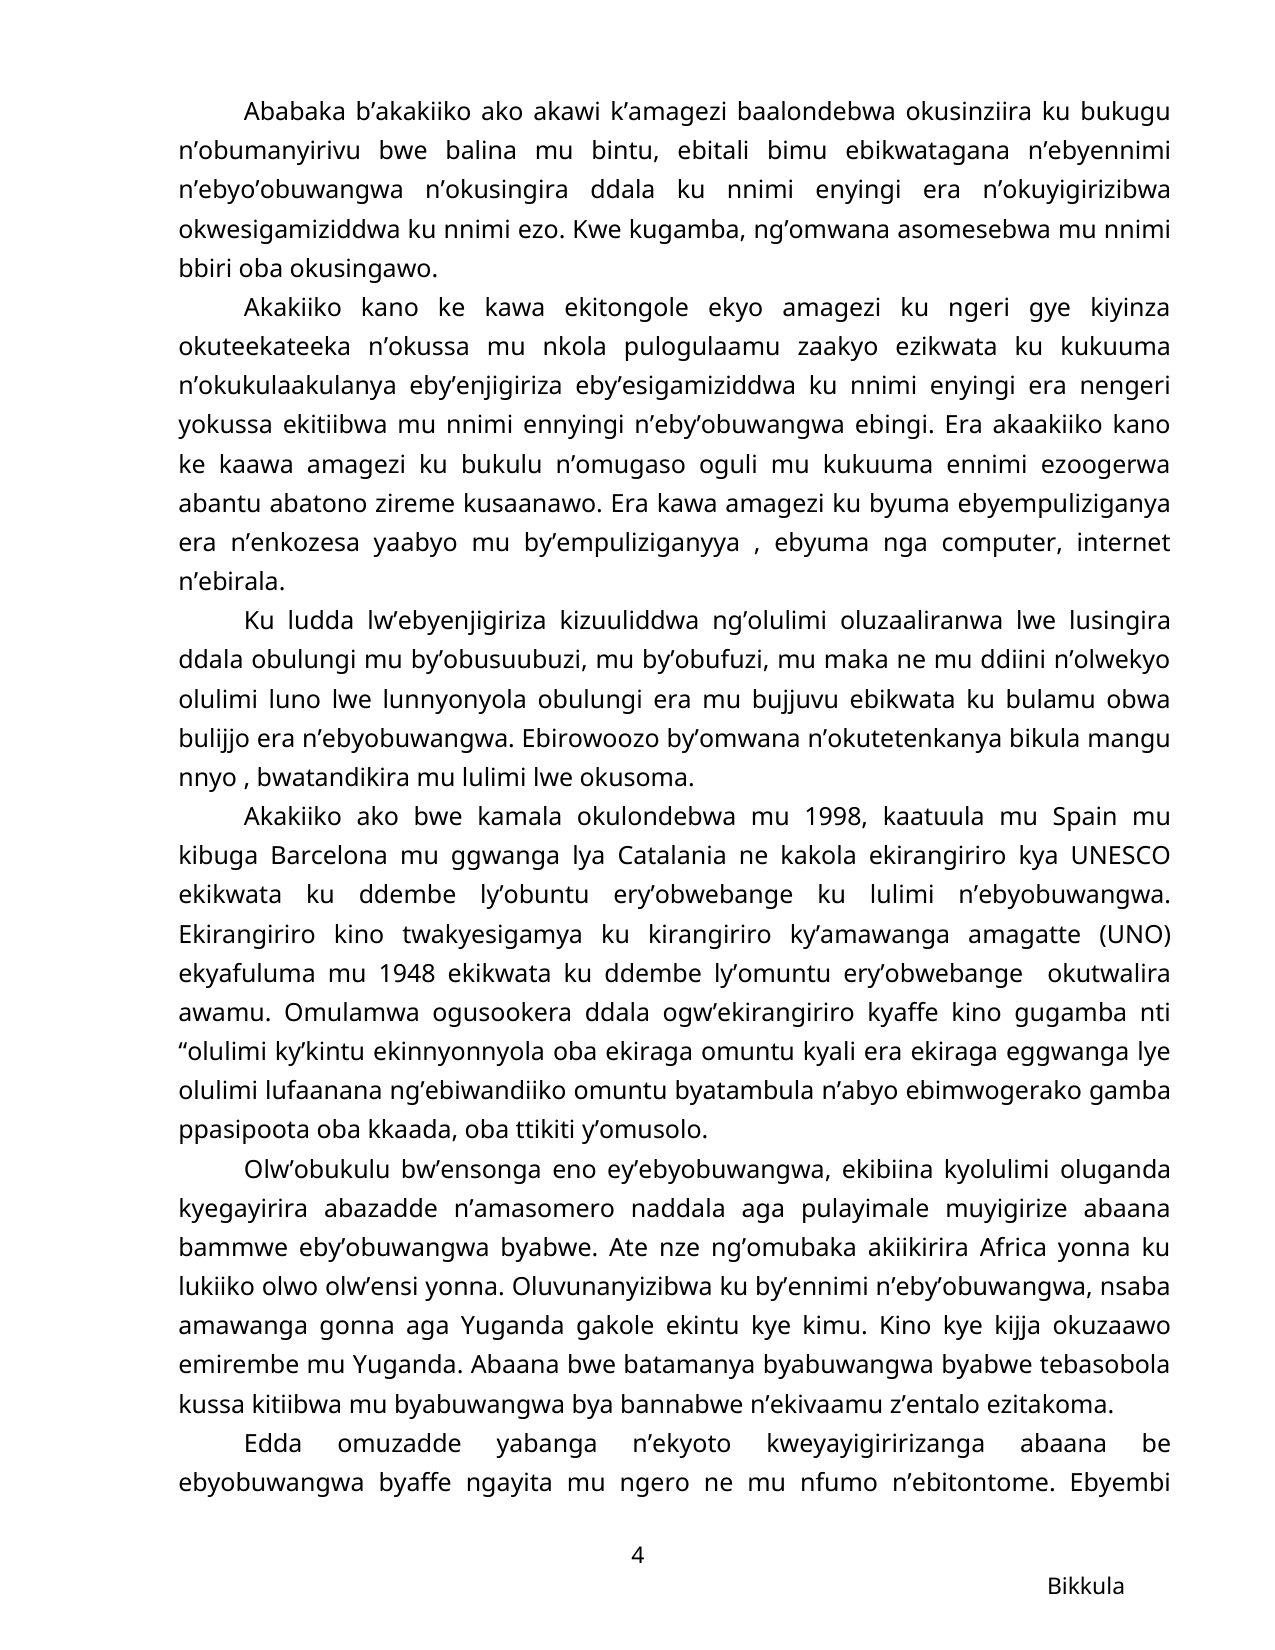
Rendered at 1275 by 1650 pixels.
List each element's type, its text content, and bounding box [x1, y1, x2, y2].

list Akakiiko kano ke kawa ekitongole ekyo amagezi ku ngeri gye kiyinza okuteekateeka n’okussa mu nkola pulogulaamu zaakyo ezikwata ku kukuuma n’okukulaakulanya eby’enjigiriza eby’esigamiziddwa ku nnimi enyingi era nengeri yokussa ekitiibwa mu nnimi ennyingi n’eby’obuwangwa ebingi. Era akaakiiko kano ke kaawa amagezi ku bukulu n’omugaso oguli mu kukuuma ennimi ezoogerwa abantu abatono zireme kusaanawo. Era kawa amagezi ku byuma ebyempuliziganya era n’enkozesa yaabyo mu by’empuliziganyya , ebyuma nga computer, internet n’ebirala. [178, 289, 1172, 598]
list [178, 1425, 1172, 1499]
list Olw’obukulu bw’ensonga eno ey’ebyobuwangwa, ekibiina kyolulimi oluganda kyegayirira abazadde n’amasomero naddala aga pulayimale muyigirize abaana bammwe eby’obuwangwa byabwe. Ate nze ng’omubaka akiikirira Africa yonna ku lukiiko olwo olw’ensi yonna. Oluvunanyizibwa ku by’ennimi n’eby’obuwangwa, nsaba amawanga gonna aga Yuganda gakole ekintu kye kimu. Kino kye kijja okuzaawo emirembe mu Yuganda. Abaana bwe batamanya byabuwangwa byabwe tebasobola kussa kitiibwa mu byabuwangwa bya bannabwe n’ekivaamu z’entalo ezitakoma. [178, 1151, 1172, 1420]
list Ku ludda lw’ebyenjigiriza kizuuliddwa ng’olulimi oluzaaliranwa lwe lusingira ddala obulungi mu by’obusuubuzi, mu by’obufuzi, mu maka ne mu ddiini n’olwekyo olulimi luno lwe lunnyonyola obulungi era mu bujjuvu ebikwata ku bulamu obwa bulijjo era n’ebyobuwangwa. Ebirowoozo by’omwana n’okutetenkanya bikula mangu nnyo , bwatandikira mu lulimi lwe okusoma. [178, 603, 1172, 794]
list Akakiiko ako bwe kamala okulondebwa mu 1998, kaatuula mu Spain mu kibuga Barcelona mu ggwanga lya Catalania ne kakola ekirangiriro kya UNESCO ekikwata ku ddembe ly’obuntu ery’obwebange ku lulimi n’ebyobuwangwa. Ekirangiriro kino twakyesigamya ku kirangiriro ky’amawanga amagatte (UNO) ekyafuluma mu 1948 ekikwata ku ddembe ly’omuntu ery’obwebange okutwalira awamu. Omulamwa ogusookera ddala ogw’ekirangiriro kyaffe kino gugamba nti “olulimi ky’kintu ekinnyonnyola oba ekiraga omuntu kyali era ekiraga eggwanga lye olulimi lufaanana ng’ebiwandiiko omuntu byatambula n’abyo ebimwogerako gamba ppasipoota oba kkaada, oba ttikiti y’omusolo. [178, 799, 1172, 1146]
list Ababaka b’akakiiko ako akawi k’amagezi baalondebwa okusinziira ku bukugu n’obumanyirivu bwe balina mu bintu, ebitali bimu ebikwatagana n’ebyennimi n’ebyo’obuwangwa n’okusingira ddala ku nnimi enyingi era n’okuyigirizibwa okwesigamiziddwa ku nnimi ezo. Kwe kugamba, ng’omwana asomesebwa mu nnimi bbiri oba okusingawo. [178, 94, 1172, 284]
